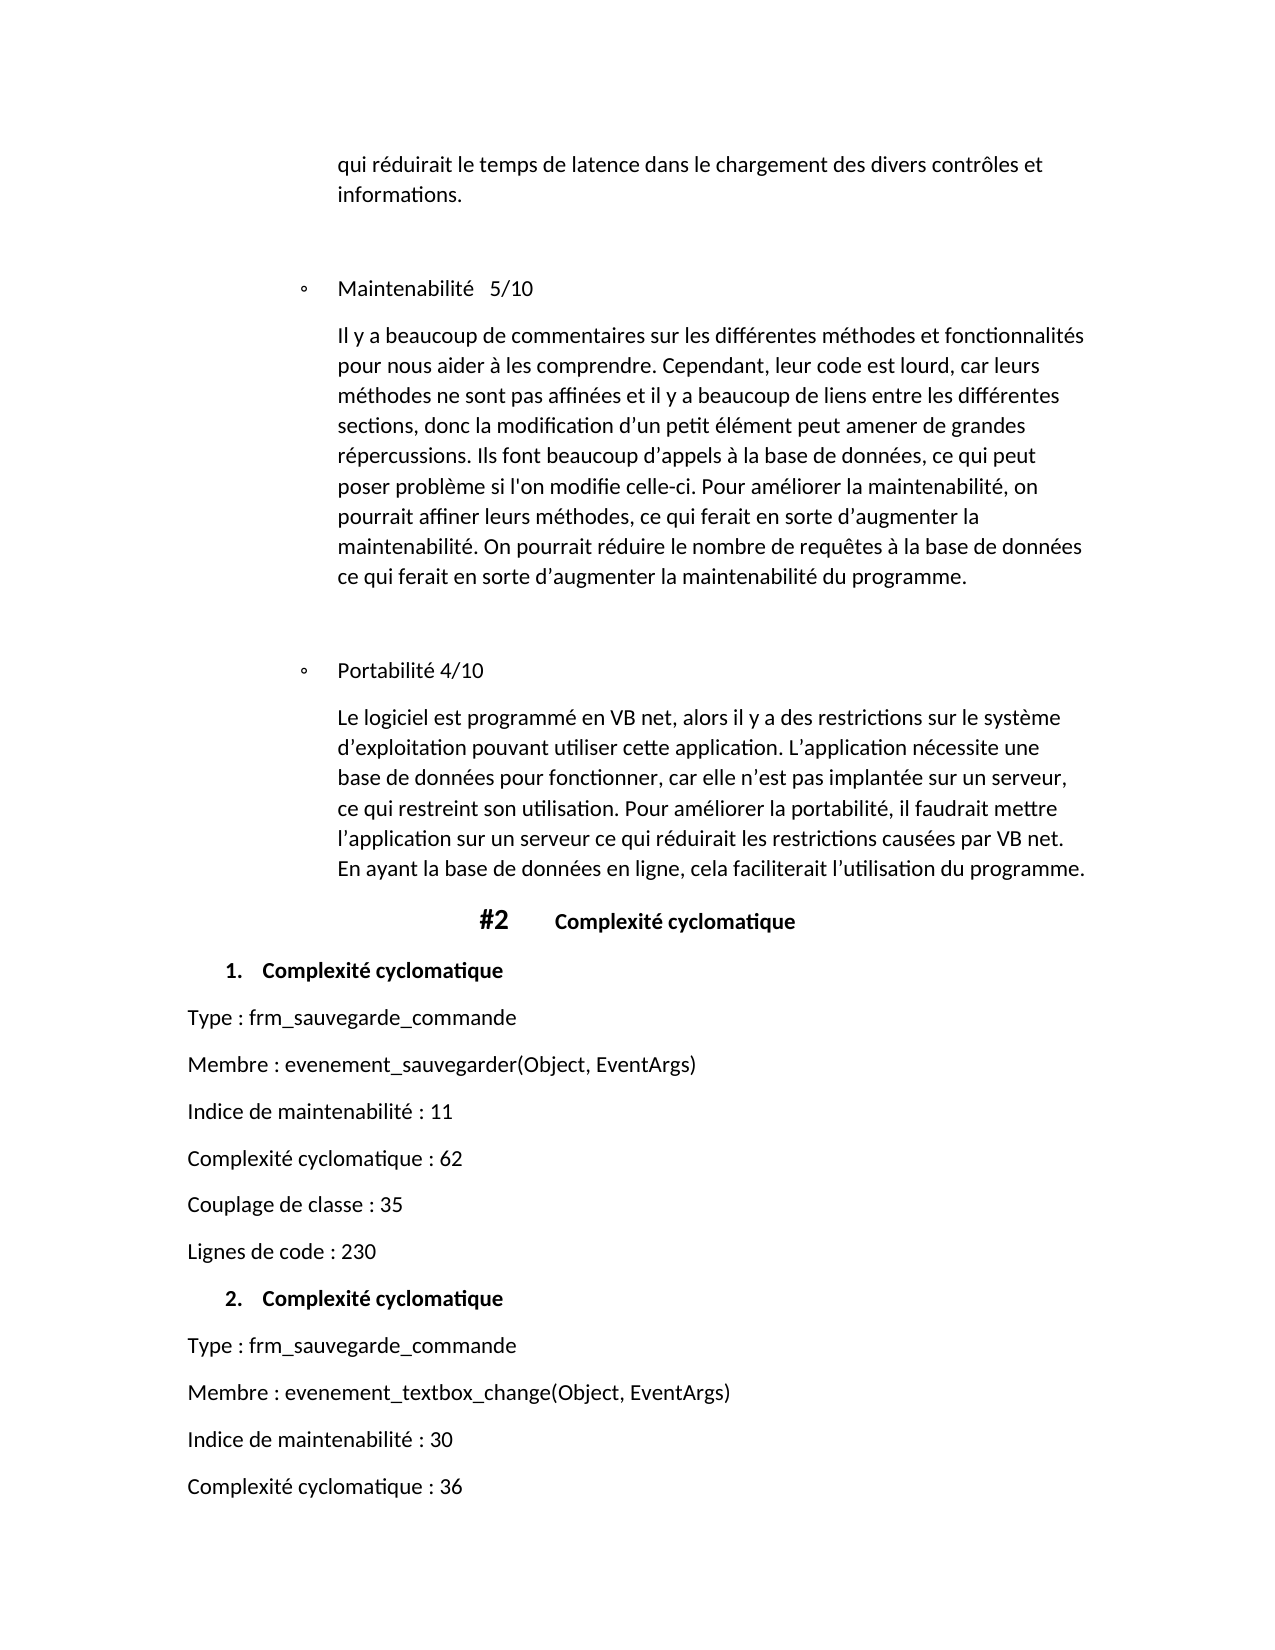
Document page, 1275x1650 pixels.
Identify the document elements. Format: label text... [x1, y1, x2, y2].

text Le logiciel est programmé en VB net, alors il y a des restrictions sur le système d’exploitation pouvant utiliser cette application. L’application nécessite une base de données pour fonctionner, car elle n’est pas implantée sur un serveur, ce qui restreint son utilisation. Pour améliorer la portabilité, il faudrait mettre l’application sur un serveur ce qui réduirait les restrictions causées par VB net. En ayant la base de données en ligne, cela faciliterait l’utilisation du programme. [337, 703, 1087, 882]
list Complexité cyclomatique [225, 1284, 1087, 1312]
text Complexité cyclomatique : 62 [187, 1144, 1087, 1172]
text Couplage de classe : 35 [187, 1191, 1087, 1218]
text Indice de maintenabilité : 30 [187, 1425, 1087, 1453]
text Complexité cyclomatique : 36 [187, 1472, 1087, 1500]
text Type : frm_sauvegarde_commande [187, 1003, 1087, 1031]
list Portabilité 4/10 [300, 656, 1087, 684]
text Indice de maintenabilité : 11 [187, 1097, 1087, 1125]
text #2 Complexité cyclomatique [187, 901, 1087, 937]
text Type : frm_sauvegarde_commande [187, 1331, 1087, 1359]
text Membre : evenement_sauvegarder(Object, EventArgs) [187, 1050, 1087, 1078]
text Lignes de code : 230 [187, 1237, 1087, 1265]
text Membre : evenement_textbox_change(Object, EventArgs) [187, 1378, 1087, 1406]
list Maintenabilité 5/10 [300, 274, 1087, 302]
text Il y a beaucoup de commentaires sur les différentes méthodes et fonctionnalités pour nous aider à les comprendre. Cependant, leur code est lourd, car leurs méthodes ne sont pas affinées et il y a beaucoup de liens entre les différentes sections, donc la modification d’un petit élément peut amener de grandes répercussions. Ils font beaucoup d’appels à la base de données, ce qui peut poser problème si l'on modifie celle-ci. Pour améliorer la maintenabilité, on pourrait affiner leurs méthodes, ce qui ferait en sorte d’augmenter la maintenabilité. On pourrait réduire le nombre de requêtes à la base de données ce qui ferait en sorte d’augmenter la maintenabilité du programme. [337, 321, 1087, 591]
list Complexité cyclomatique [225, 956, 1087, 984]
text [337, 150, 1087, 208]
